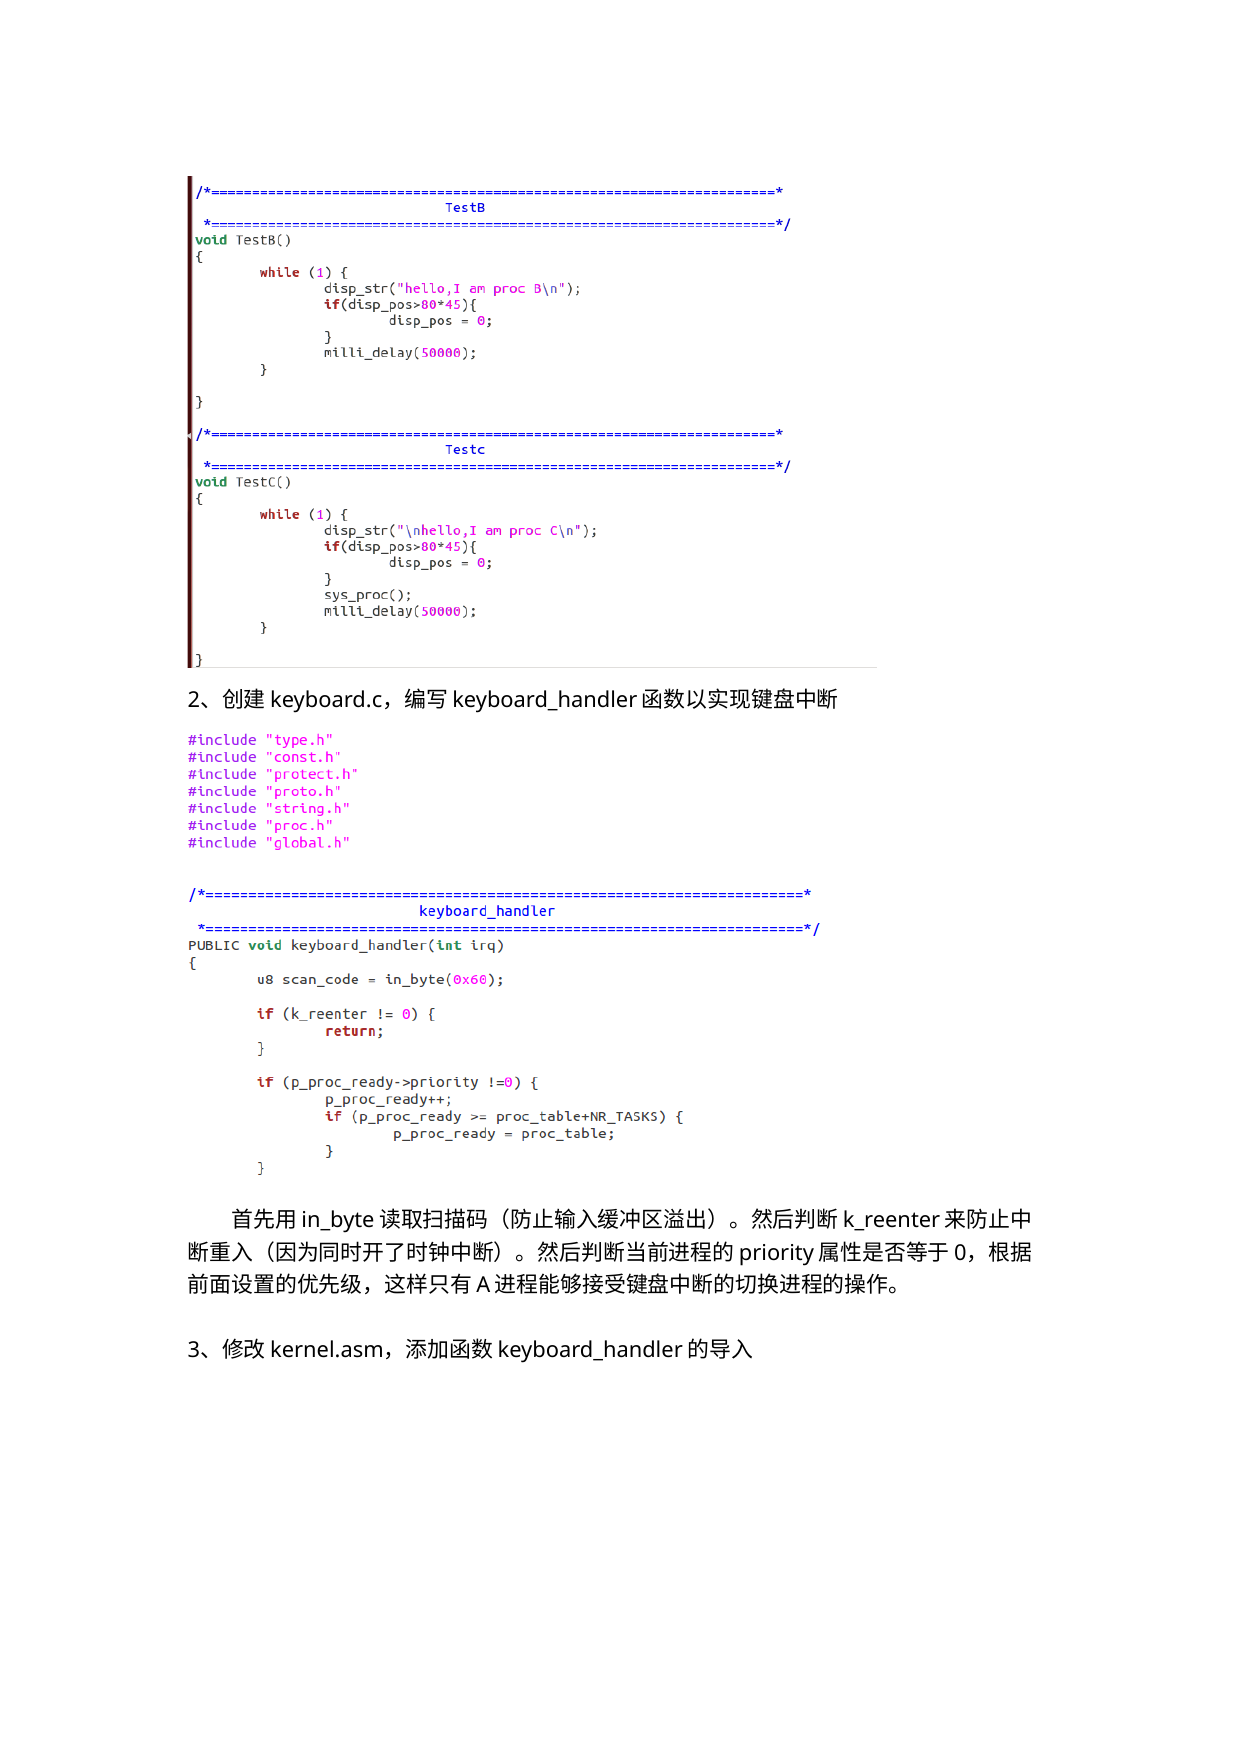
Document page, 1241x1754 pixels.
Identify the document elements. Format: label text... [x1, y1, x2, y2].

text 2、创建keyboard.c，编写keyboard_handler函数以实现键盘中断 [187, 682, 1053, 714]
text 3、修改kernel.asm，添加函数keyboard_handler的导入 [187, 1332, 1053, 1364]
picture [187, 176, 877, 668]
text 首先用in_byte读取扫描码（防止输入缓冲区溢出）。然后判断k_reenter来防止中断重入（因为同时开了时钟中断）。然后判断当前进程的priority属性是否等于0，根据前面设置的优先级，这样只有A进程能够接受键盘中断的切换进程的操作。 [187, 1202, 1053, 1299]
picture [187, 722, 853, 1194]
